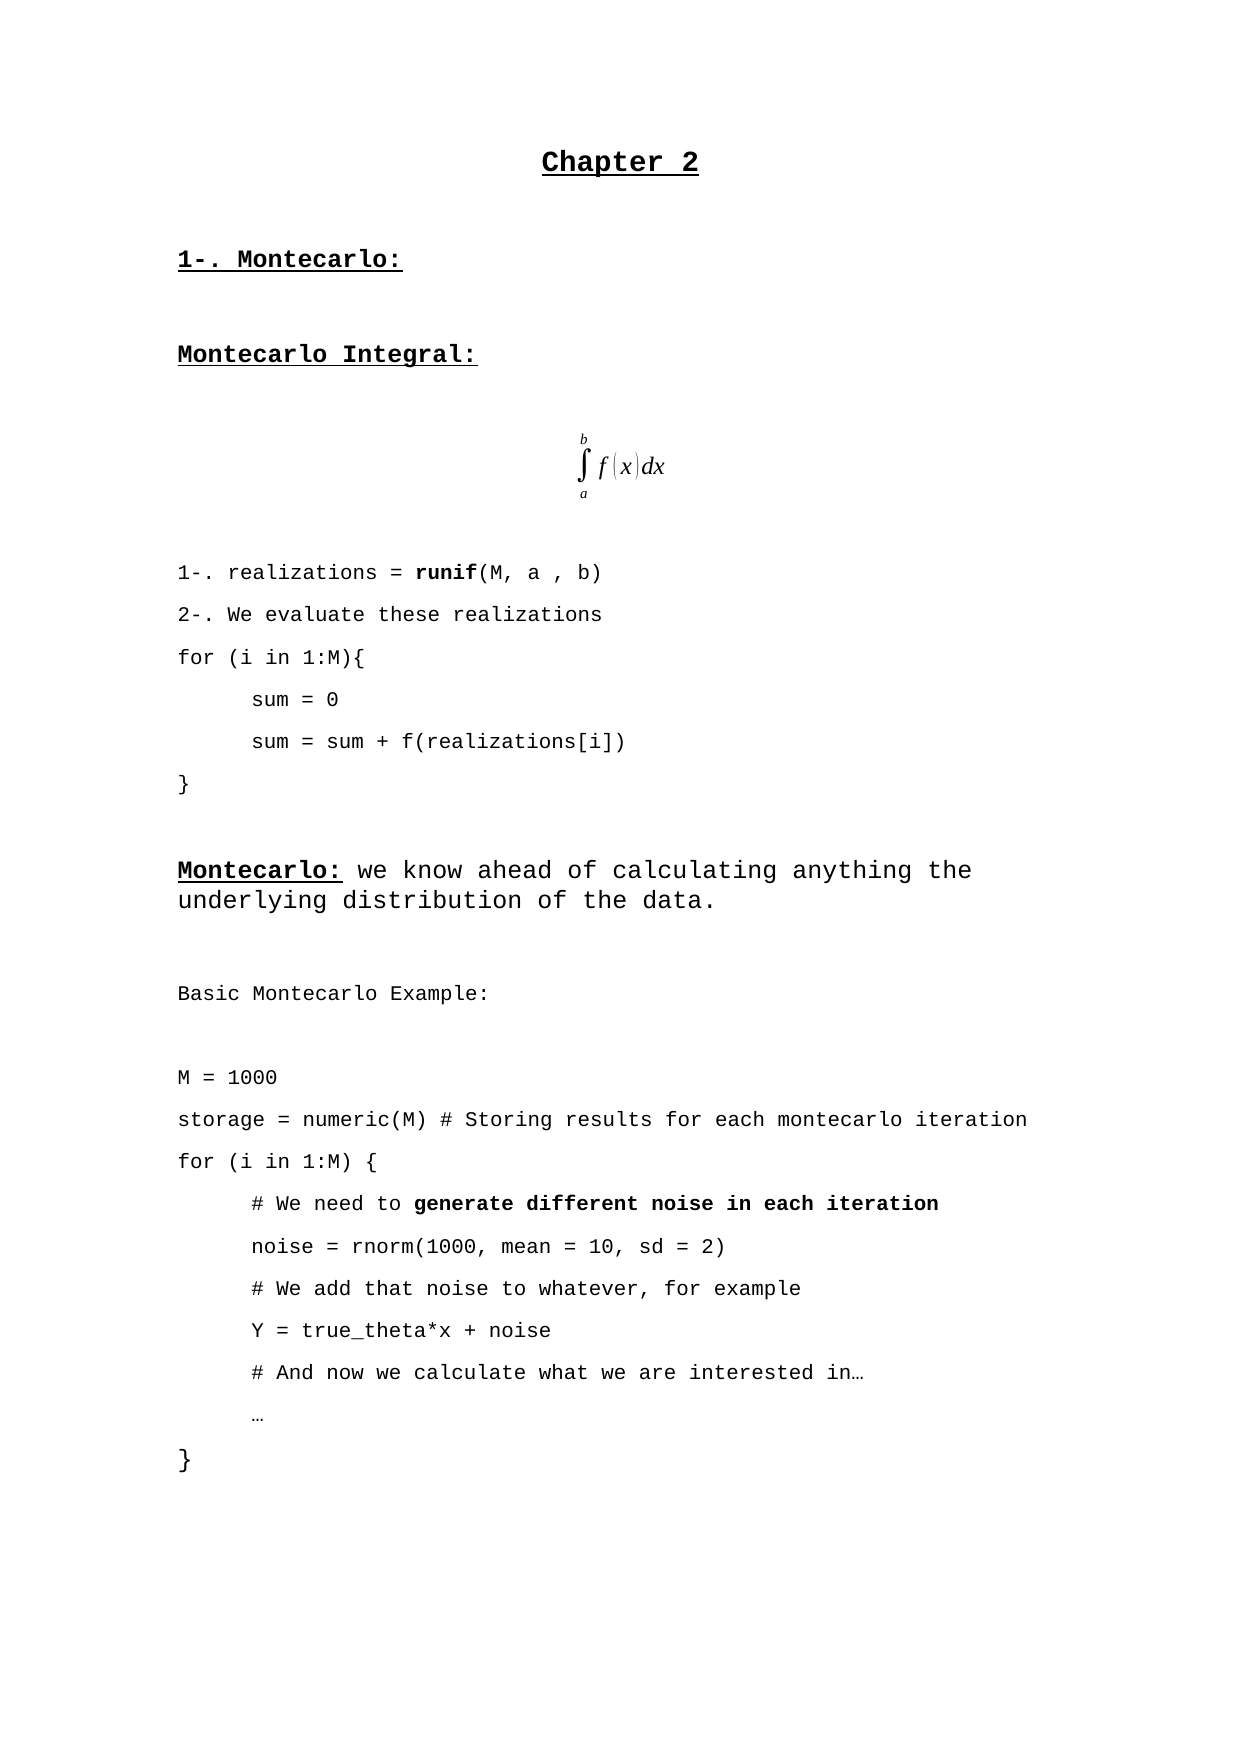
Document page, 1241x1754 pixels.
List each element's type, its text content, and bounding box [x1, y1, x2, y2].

text Montecarlo: we know ahead of calculating anything the underlying distribution of the data. [177, 858, 1063, 916]
text 1-. realizations = runif(M, a , b) [177, 562, 1063, 586]
text Chapter 2 [177, 148, 1063, 181]
text … [177, 1404, 1063, 1428]
text # We need to generate different noise in each iteration [177, 1193, 1063, 1217]
text 2-. We evaluate these realizations [177, 604, 1063, 628]
text M = 1000 [177, 1067, 1063, 1091]
text Basic Montecarlo Example: [177, 982, 1063, 1006]
text storage = numeric(M) # Storing results for each montecarlo iteration [177, 1109, 1063, 1133]
text Montecarlo Integral: [177, 341, 1063, 370]
text # We add that noise to whatever, for example [177, 1278, 1063, 1301]
text noise = rnorm(1000, mean = 10, sd = 2) [177, 1236, 1063, 1259]
text for (i in 1:M) { [177, 1151, 1063, 1175]
text Y = true_theta*x + noise [177, 1320, 1063, 1344]
text for (i in 1:M){ [177, 647, 1063, 670]
text sum = 0 [251, 689, 1063, 712]
text sum = sum + f(realizations[i]) [251, 731, 1063, 755]
text # And now we calculate what we are interested in… [177, 1362, 1063, 1386]
text } [177, 773, 1063, 797]
text } [177, 1447, 1063, 1475]
text 1-. Montecarlo: [177, 247, 1063, 275]
